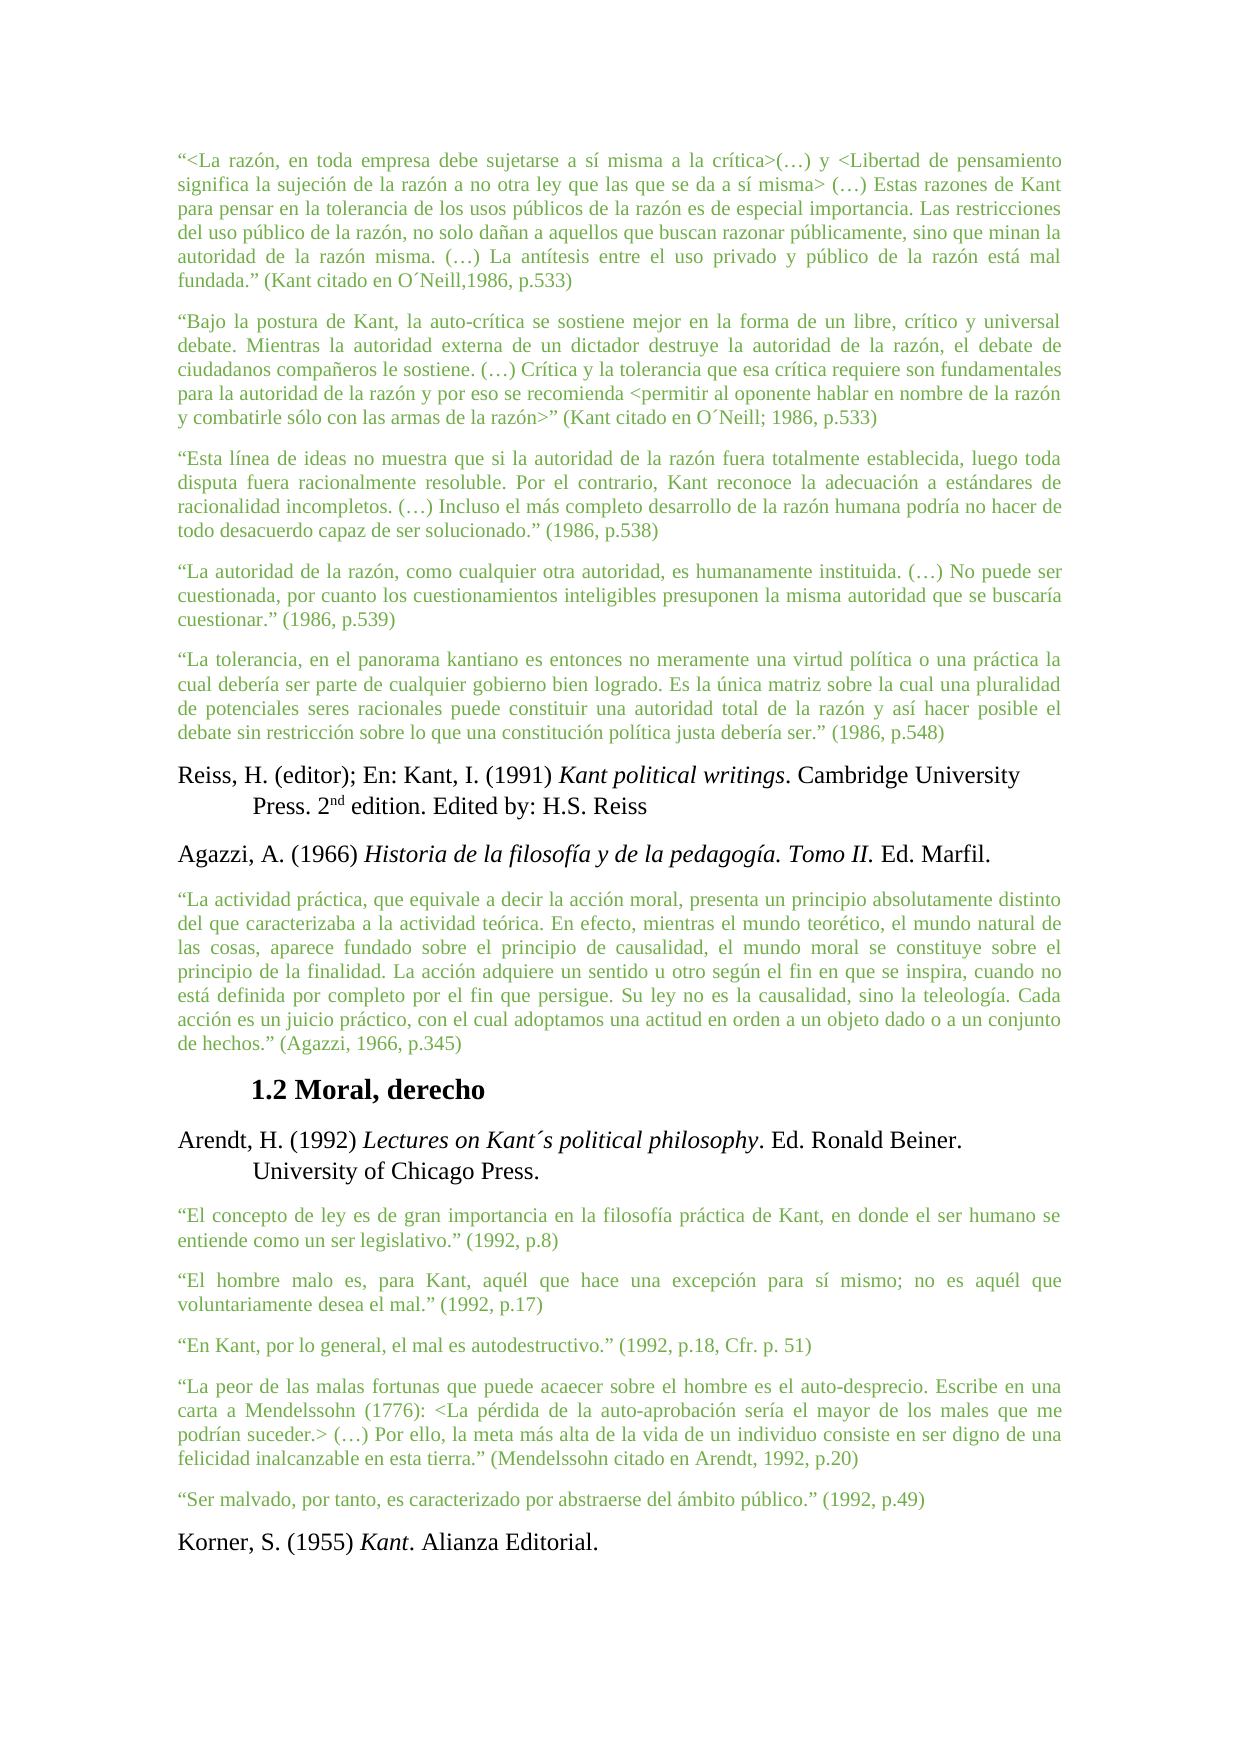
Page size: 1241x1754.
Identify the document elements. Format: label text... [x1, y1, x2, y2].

text “En Kant, por lo general, el mal es autodestructivo.” (1992, p.18, Cfr. p. 51) [177, 1333, 1063, 1357]
text “La tolerancia, en el panorama kantiano es entonces no meramente una virtud política o una práctica la cual debería ser parte de cualquier gobierno bien logrado. Es la única matriz sobre la cual una pluralidad de potenciales seres racionales puede constituir una autoridad total de la razón y así hacer posible el debate sin restricción sobre lo que una constitución política justa debería ser.” (1986, p.548) [177, 647, 1063, 744]
text 1.2 Moral, derecho [251, 1072, 1063, 1105]
text “La peor de las malas fortunas que puede acaecer sobre el hombre es el auto-desprecio. Escribe en una carta a Mendelssohn (1776): <La pérdida de la auto-aprobación sería el mayor de los males que me podrían suceder.> (…) Por ello, la meta más alta de la vida de un individuo consiste en ser digno de una felicidad inalcanzable en esta tierra.” (Mendelssohn citado en Arendt, 1992, p.20) [177, 1374, 1063, 1470]
text Arendt, H. (1992) Lectures on Kant´s political philosophy. Ed. Ronald Beiner. University of Chicago Press. [177, 1125, 1063, 1184]
text “El hombre malo es, para Kant, aquél que hace una excepción para sí mismo; no es aquél que voluntariamente desea el mal.” (1992, p.17) [177, 1268, 1063, 1316]
text “El concepto de ley es de gran importancia en la filosofía práctica de Kant, en donde el ser humano se entiende como un ser legislativo.” (1992, p.8) [177, 1203, 1063, 1252]
text “La autoridad de la razón, como cualquier otra autoridad, es humanamente instituida. (…) No puede ser cuestionada, por cuanto los cuestionamientos inteligibles presuponen la misma autoridad que se buscaría cuestionar.” (1986, p.539) [177, 558, 1063, 631]
text “La actividad práctica, que equivale a decir la acción moral, presenta un principio absolutamente distinto del que caracterizaba a la actividad teórica. En efecto, mientras el mundo teorético, el mundo natural de las cosas, aparece fundado sobre el principio de causalidad, el mundo moral se constituye sobre el principio de la finalidad. La acción adquiere un sentido u otro según el fin en que se inspira, cuando no está definida por completo por el fin que persigue. Su ley no es la causalidad, sino la teleología. Cada acción es un juicio práctico, con el cual adoptamos una actitud en orden a un objeto dado o a un conjunto de hechos.” (Agazzi, 1966, p.345) [177, 887, 1063, 1055]
text Korner, S. (1955) Kant. Alianza Editorial. [177, 1527, 1063, 1556]
text “Ser malvado, por tanto, es caracterizado por abstraerse del ámbito público.” (1992, p.49) [177, 1487, 1063, 1511]
text Agazzi, A. (1966) Historia de la filosofía y de la pedagogía. Tomo II. Ed. Marfil. [177, 839, 1063, 868]
text Reiss, H. (editor); En: Kant, I. (1991) Kant political writings. Cambridge University Press. 2nd edition. Edited by: H.S. Reiss [177, 760, 1063, 820]
